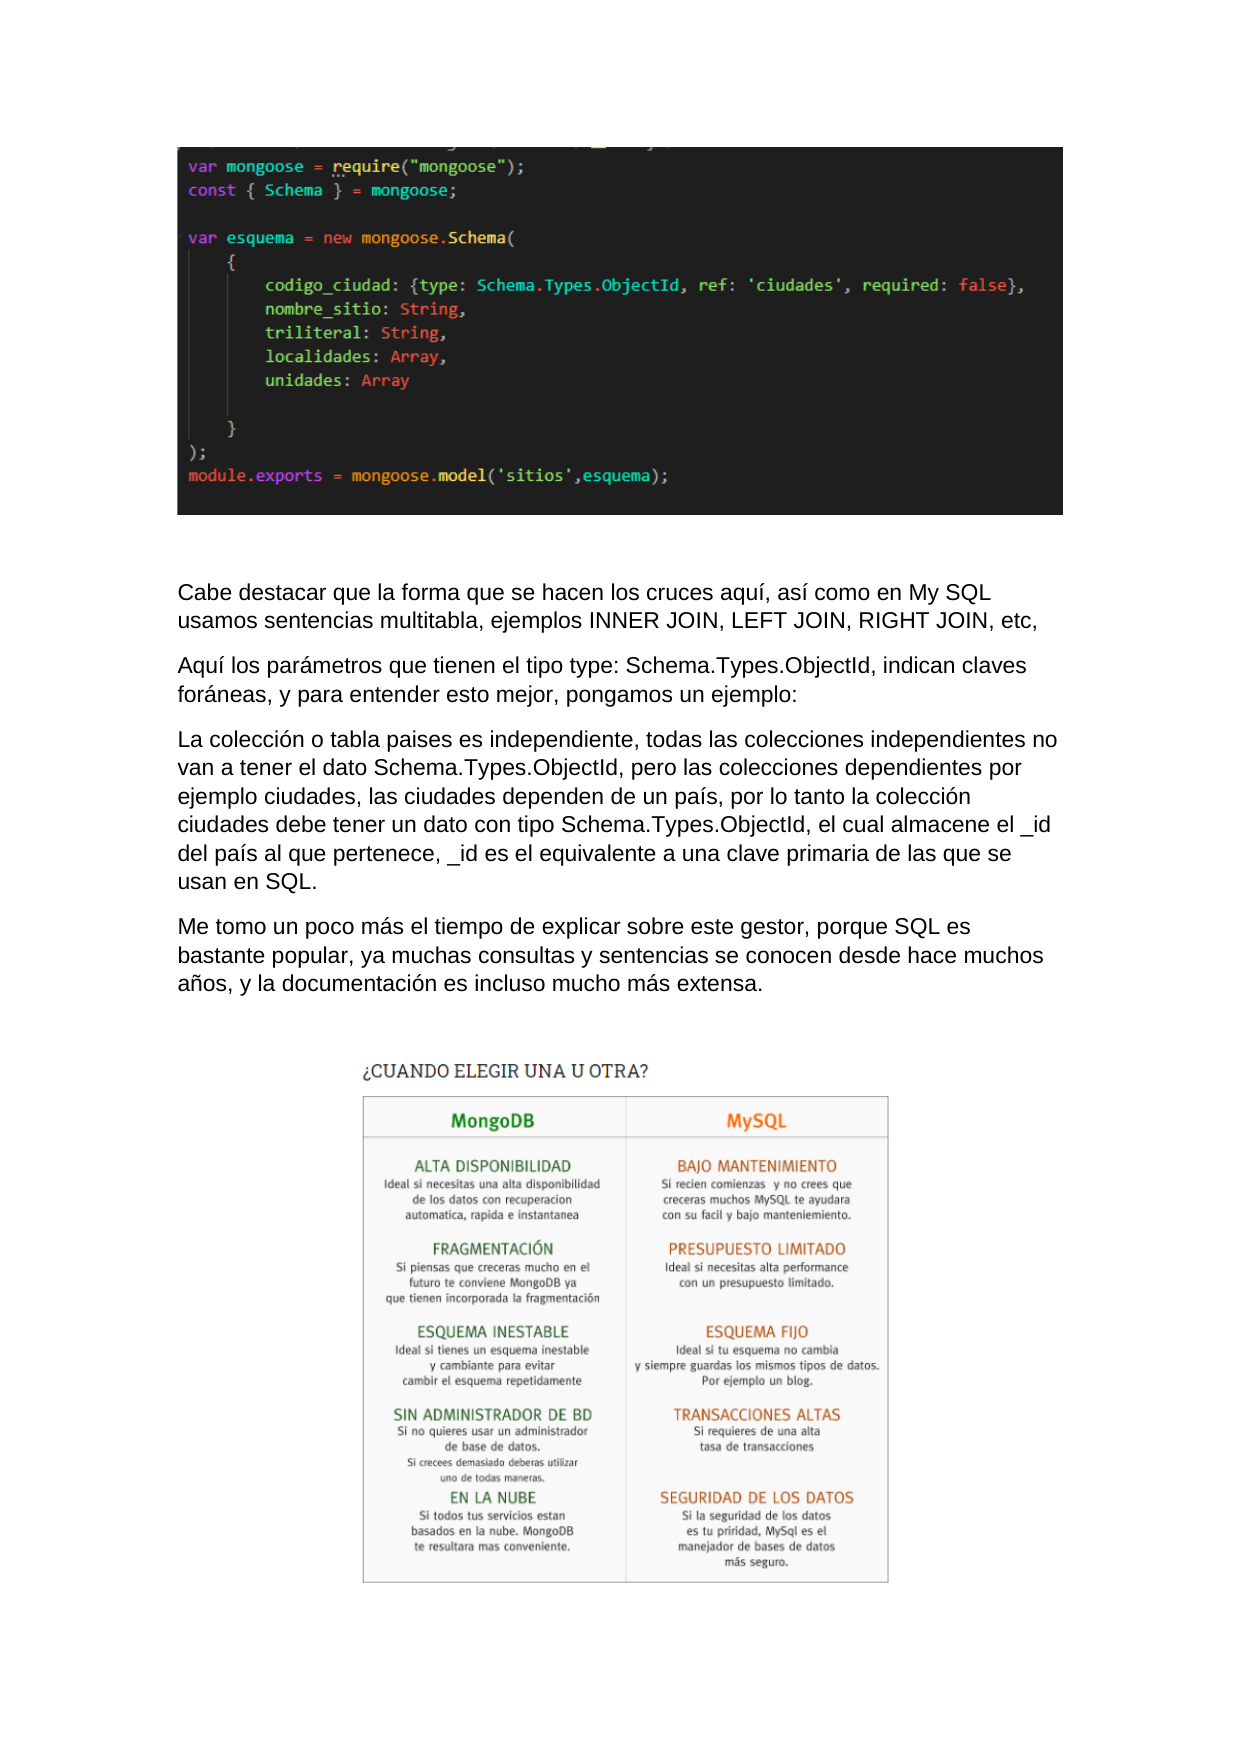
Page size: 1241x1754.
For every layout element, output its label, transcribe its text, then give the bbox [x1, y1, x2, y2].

picture [177, 147, 1063, 515]
text Aquí los parámetros que tienen el tipo type: Schema.Types.ObjectId, indican claves foráneas, y para entender esto mejor, pongamos un ejemplo: [177, 652, 1063, 707]
text La colección o tabla paises es independiente, todas las colecciones independientes no van a tener el dato Schema.Types.ObjectId, pero las colecciones dependientes por ejemplo ciudades, las ciudades dependen de un país, por lo tanto la colección ciudades debe tener un dato con tipo Schema.Types.ObjectId, el cual almacene el _id del país al que pertenece, _id es el equivalente a una clave primaria de las que se usan en SQL. [177, 726, 1063, 894]
text Me tomo un poco más el tiempo de explicar sobre este gestor, porque SQL es bastante popular, ya muchas consultas y sentencias se conocen desde hace muchos años, y la documentación es incluso mucho más extensa. [177, 913, 1063, 996]
picture [338, 1060, 903, 1591]
text Cabe destacar que la forma que se hacen los cruces aquí, así como en My SQL usamos sentencias multitabla, ejemplos INNER JOIN, LEFT JOIN, RIGHT JOIN, etc, [177, 579, 1063, 634]
